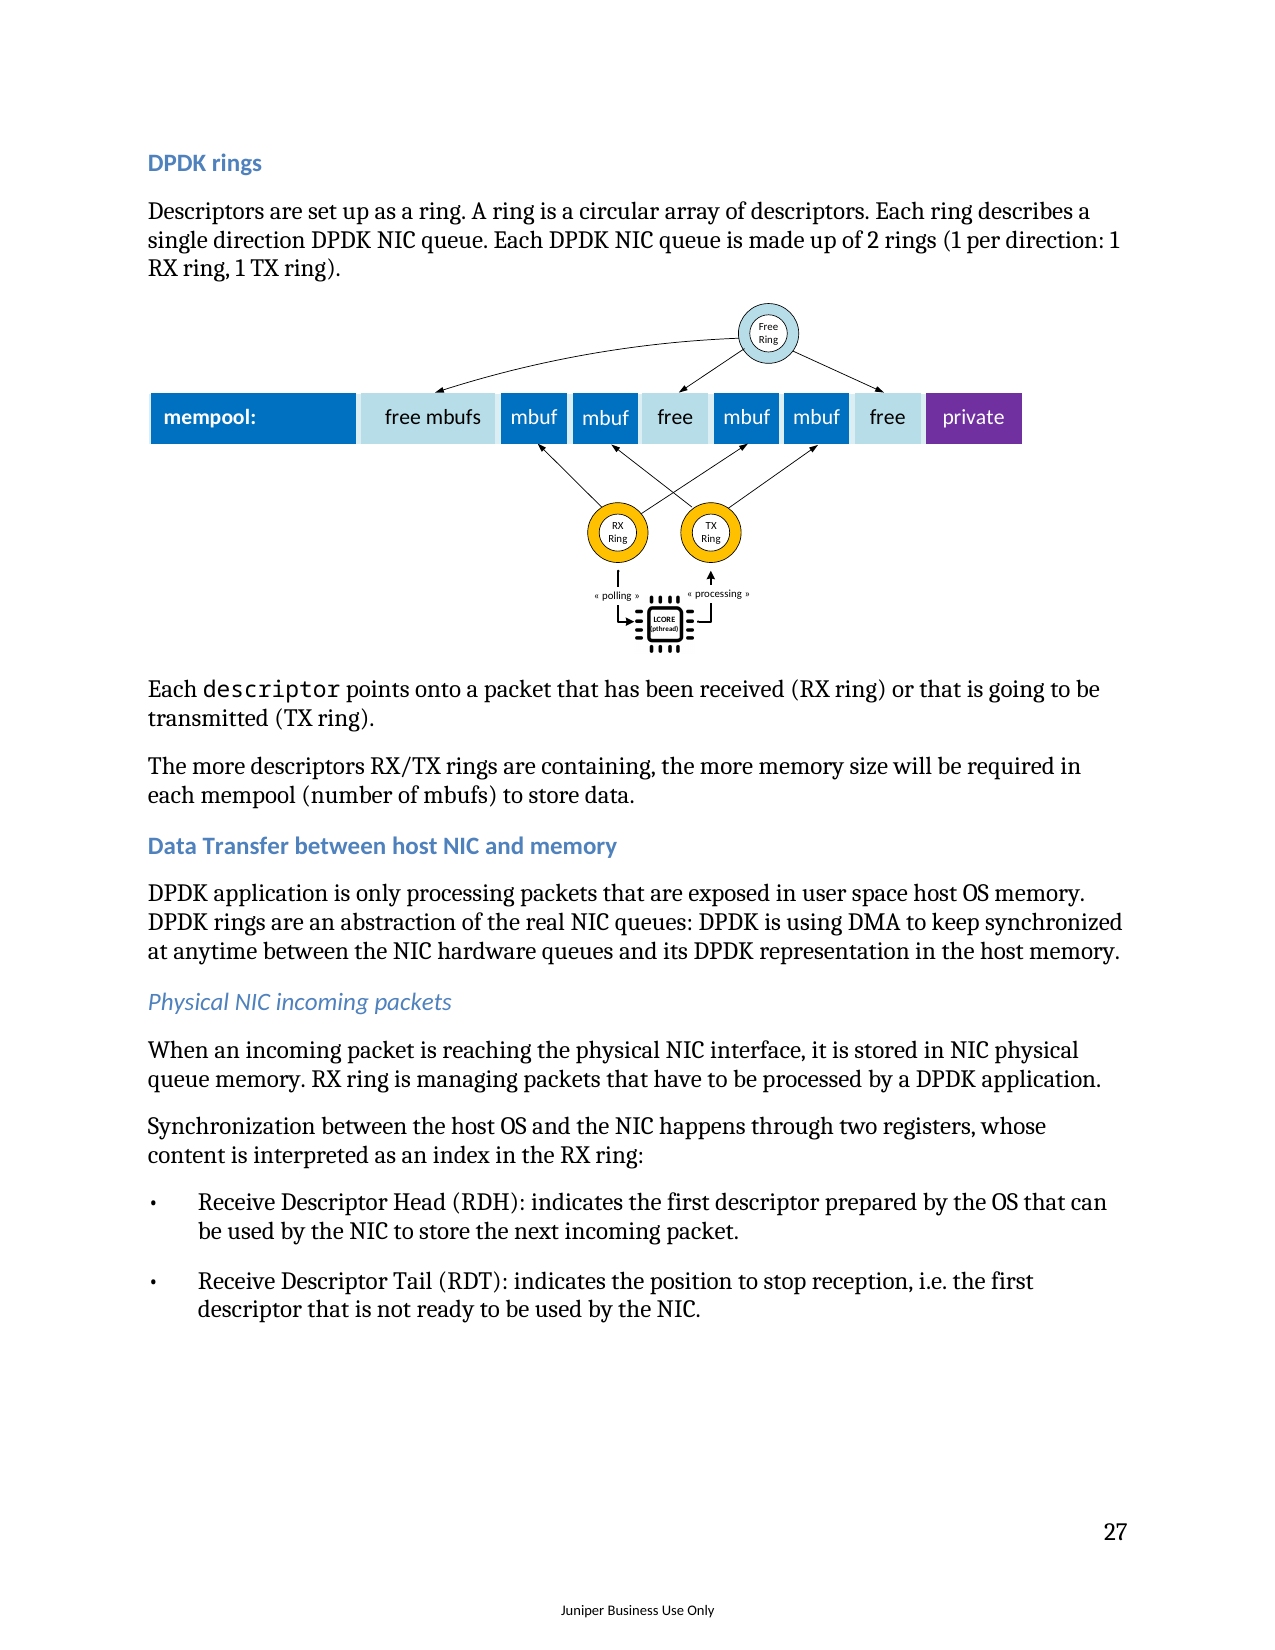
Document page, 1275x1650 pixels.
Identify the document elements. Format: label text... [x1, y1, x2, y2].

text DPDK application is only processing packets that are exposed in user space host OS memory. DPDK rings are an abstraction of the real NIC queues: DPDK is using DMA to keep synchronized at anytime between the NIC hardware queues and its DPDK representation in the host memory. [148, 879, 1127, 966]
list Receive Descriptor Tail (RDT): indicates the position to stop reception, i.e. the first descriptor that is not ready to be used by the NIC. [148, 1267, 1127, 1324]
subtitle Physical NIC incoming packets [148, 986, 1127, 1017]
subtitle DPDK rings [148, 148, 1127, 178]
subtitle Data Transfer between host NIC and memory [148, 830, 1127, 861]
text When an incoming packet is reaching the physical NIC interface, it is stored in NIC physical queue memory. RX ring is managing packets that have to be processed by a DPDK application. [148, 1036, 1127, 1093]
text Synchronization between the host OS and the NIC happens through two registers, whose content is interpreted as an index in the RX ring: [148, 1112, 1127, 1169]
list Receive Descriptor Head (RDH): indicates the first descriptor prepared by the OS that can be used by the NIC to store the next incoming packet. [148, 1188, 1127, 1246]
text Descriptors are set up as a ring. A ring is a circular array of descriptors. Each ring describes a single direction DPDK NIC queue. Each DPDK NIC queue is made up of 2 rings (1 per direction: 1 RX ring, 1 TX ring). [148, 197, 1127, 283]
text Each descriptor points onto a packet that has been received (RX ring) or that is going to be transmitted (TX ring). [148, 673, 1127, 733]
text The more descriptors RX/TX rings are containing, the more memory size will be required in each mempool (number of mbufs) to store data. [148, 752, 1127, 809]
